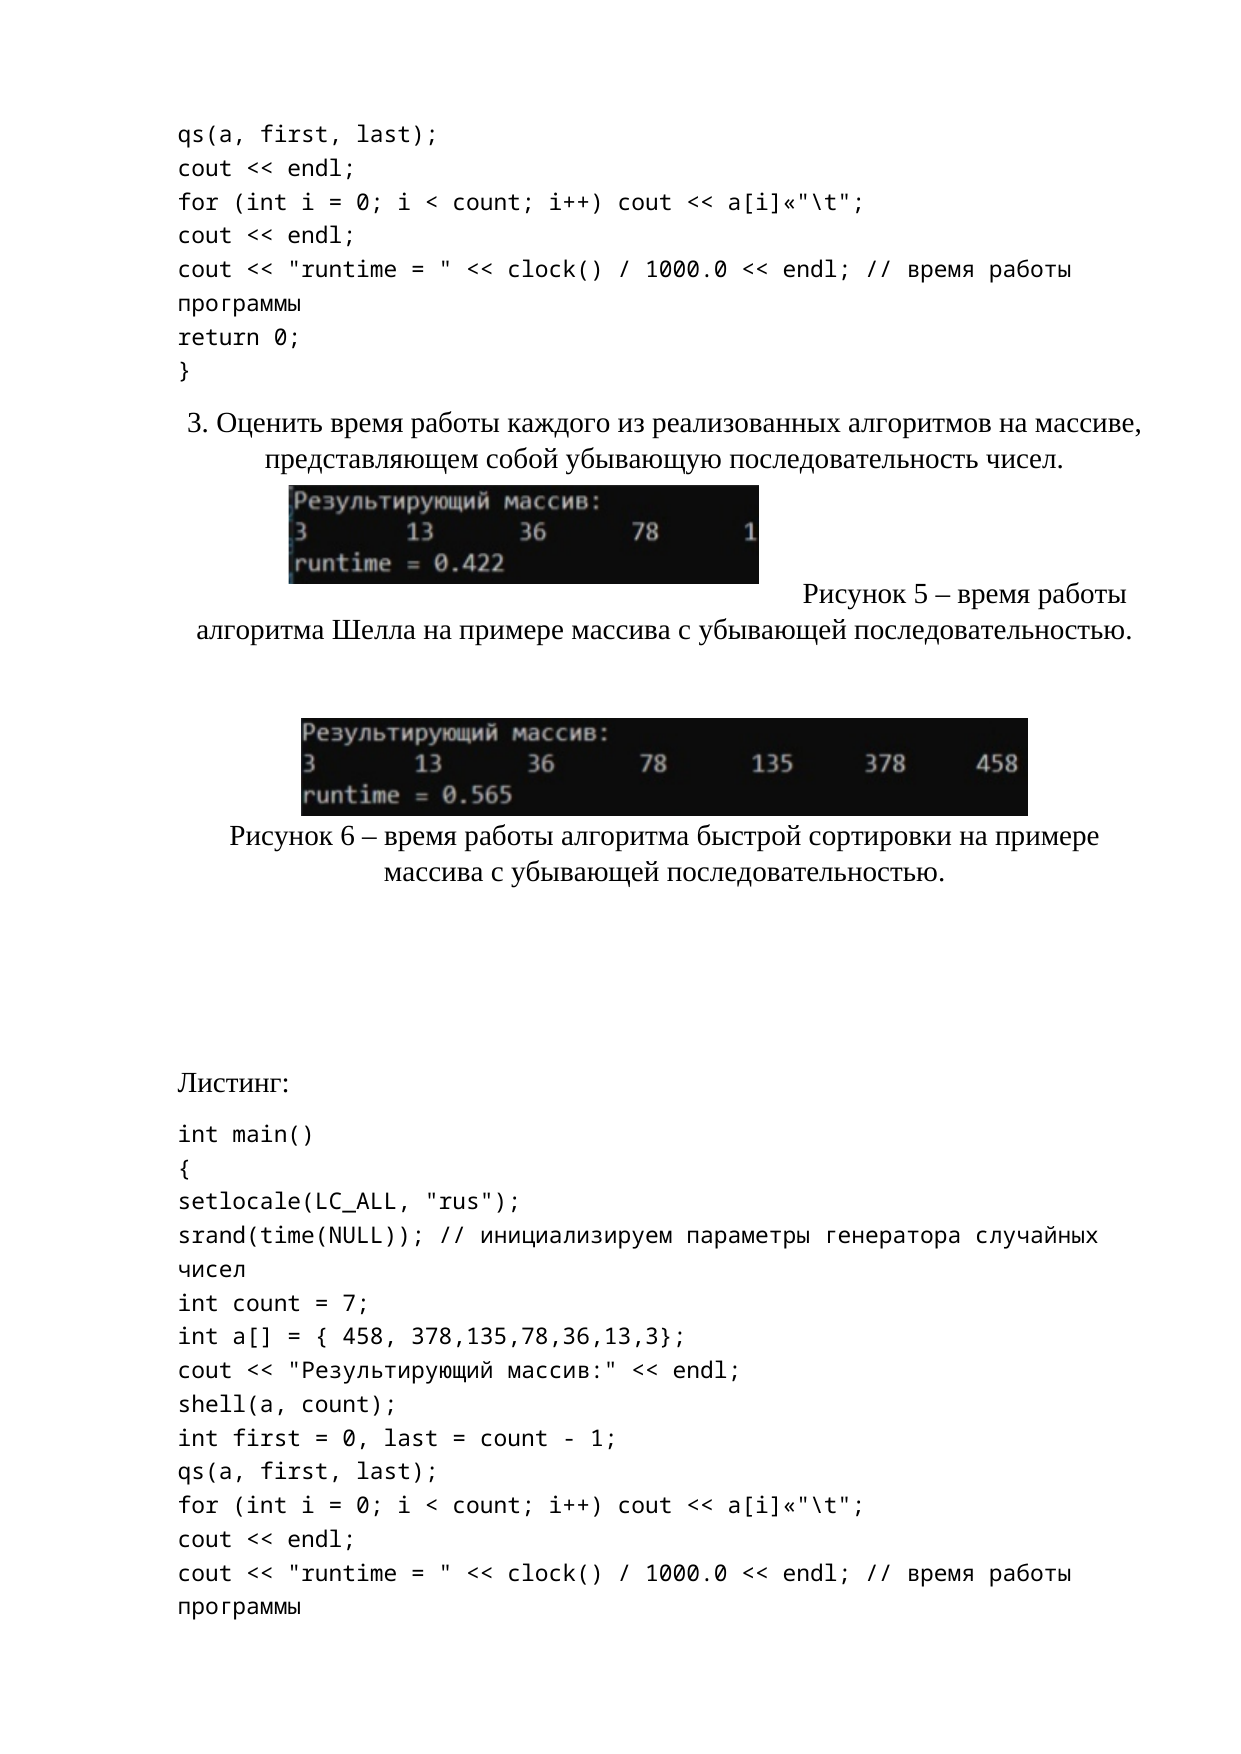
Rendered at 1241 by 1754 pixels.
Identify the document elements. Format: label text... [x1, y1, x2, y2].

text Рисунок 5 – время работы алгоритма Шелла на примере массива с убывающей последовательностью. [177, 576, 1152, 646]
picture [288, 485, 759, 584]
text Листинг: [177, 1065, 1152, 1098]
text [177, 118, 1152, 386]
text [177, 1118, 1152, 1622]
picture [301, 718, 1028, 816]
text 3. Оценить время работы каждого из реализованных алгоритмов на массиве, представляющем собой убывающую последовательность чисел. [177, 405, 1152, 505]
